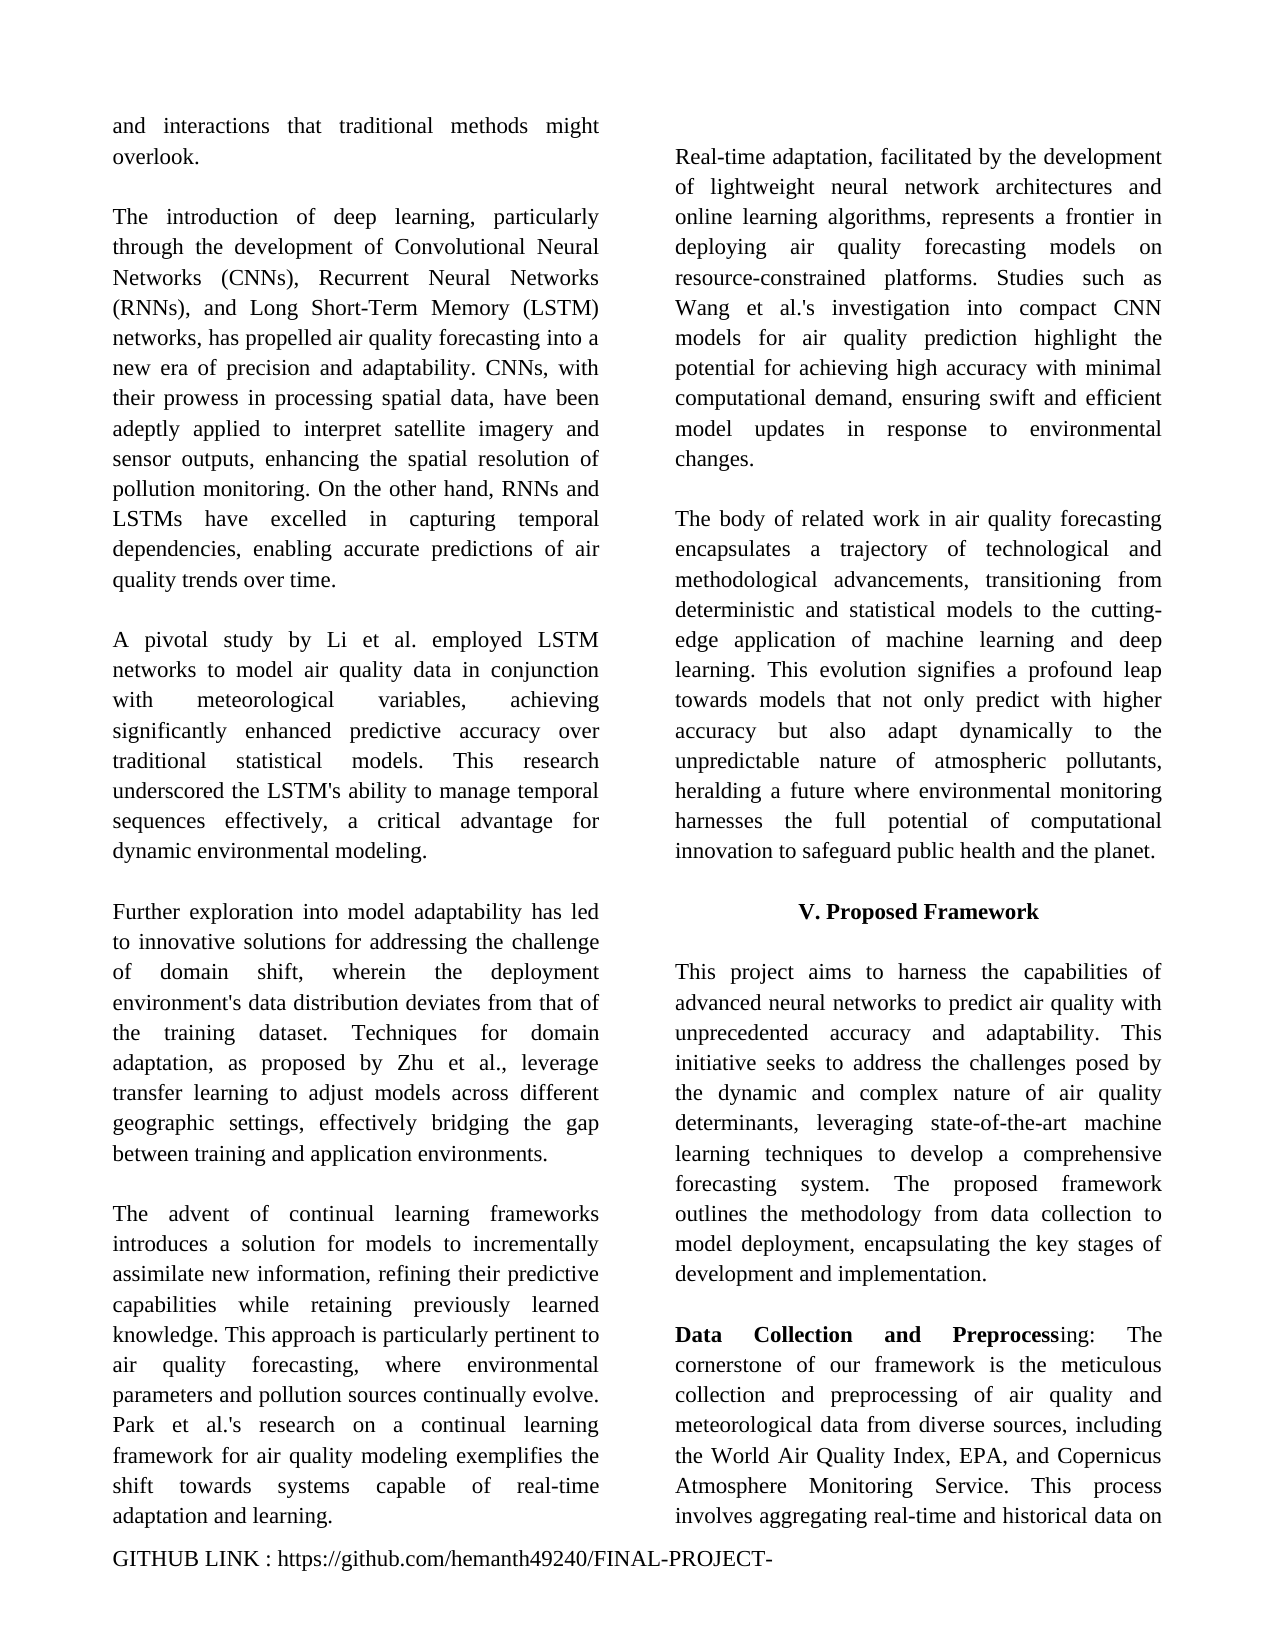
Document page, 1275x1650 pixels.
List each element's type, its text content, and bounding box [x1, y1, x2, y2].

text The advent of continual learning frameworks introduces a solution for models to incrementally assimilate new information, refining their predictive capabilities while retaining previously learned knowledge. This approach is particularly pertinent to air quality forecasting, where environmental parameters and pollution sources continually evolve. Park et al.'s research on a continual learning framework for air quality modeling exemplifies the shift towards systems capable of real-time adaptation and learning. [112, 1200, 600, 1528]
text Further exploration into model adaptability has led to innovative solutions for addressing the challenge of domain shift, wherein the deployment environment's data distribution deviates from that of the training dataset. Techniques for domain adaptation, as proposed by Zhu et al., leverage transfer learning to adjust models across different geographic settings, effectively bridging the gap between training and application environments. [112, 898, 600, 1166]
text The body of related work in air quality forecasting encapsulates a trajectory of technological and methodological advancements, transitioning from deterministic and statistical models to the cutting-edge application of machine learning and deep learning. This evolution signifies a profound leap towards models that not only predict with higher accuracy but also adapt dynamically to the unpredictable nature of atmospheric pollutants, heralding a future where environmental monitoring harnesses the full potential of computational innovation to safeguard public health and the planet. [675, 505, 1162, 864]
text This project aims to harness the capabilities of advanced neural networks to predict air quality with unprecedented accuracy and adaptability. This initiative seeks to address the challenges posed by the dynamic and complex nature of air quality determinants, leveraging state-of-the-art machine learning techniques to develop a comprehensive forecasting system. The proposed framework outlines the methodology from data collection to model deployment, encapsulating the key stages of development and implementation. [675, 958, 1162, 1287]
text V. Proposed Framework [675, 898, 1162, 924]
text The introduction of deep learning, particularly through the development of Convolutional Neural Networks (CNNs), Recurrent Neural Networks (RNNs), and Long Short-Term Memory (LSTM) networks, has propelled air quality forecasting into a new era of precision and adaptability. CNNs, with their prowess in processing spatial data, have been adeptly applied to interpret satellite imagery and sensor outputs, enhancing the spatial resolution of pollution monitoring. On the other hand, RNNs and LSTMs have excelled in capturing temporal dependencies, enabling accurate predictions of air quality trends over time. [112, 203, 600, 592]
text A pivotal study by Li et al. employed LSTM networks to model air quality data in conjunction with meteorological variables, achieving significantly enhanced predictive accuracy over traditional statistical models. This research underscored the LSTM's ability to manage temporal sequences effectively, a critical advantage for dynamic environmental modeling. [112, 626, 600, 864]
text Real-time adaptation, facilitated by the development of lightweight neural network architectures and online learning algorithms, represents a frontier in deploying air quality forecasting models on resource-constrained platforms. Studies such as Wang et al.'s investigation into compact CNN models for air quality prediction highlight the potential for achieving high accuracy with minimal computational demand, ensuring swift and efficient model updates in response to environmental changes. [675, 143, 1162, 471]
